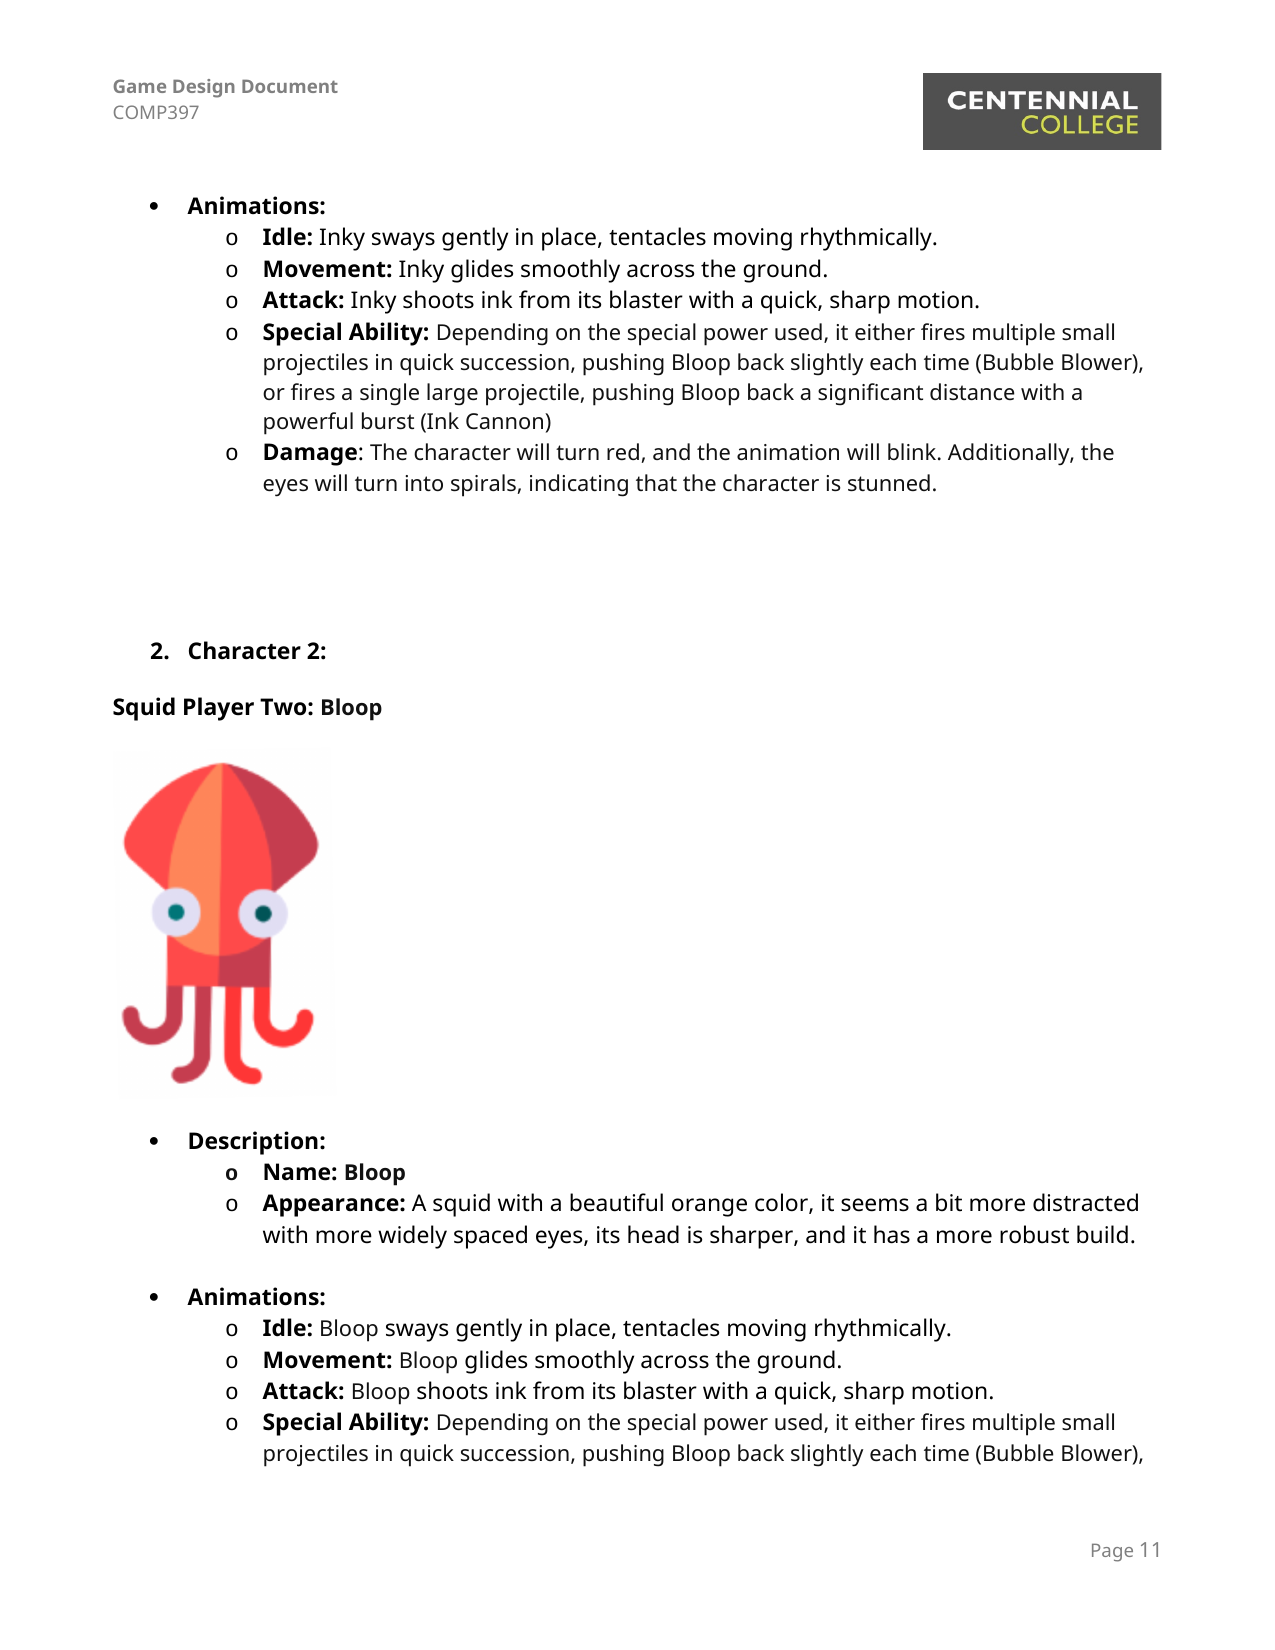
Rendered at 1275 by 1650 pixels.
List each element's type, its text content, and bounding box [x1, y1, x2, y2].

list Description: [150, 1125, 1162, 1156]
list Character 2: [150, 635, 1162, 666]
list Movement: Bloop glides smoothly across the ground. [225, 1344, 1162, 1375]
list Name: Bloop [225, 1156, 1162, 1187]
list Appearance: A squid with a beautiful orange color, it seems a bit more distracted with more widely spaced eyes, its head is sharper, and it has a more robust build. [225, 1187, 1162, 1250]
list Attack: Bloop shoots ink from its blaster with a quick, sharp motion. [225, 1375, 1162, 1406]
list Idle: Bloop sways gently in place, tentacles moving rhythmically. [225, 1312, 1162, 1344]
picture [112, 748, 337, 1100]
list Idle: Inky sways gently in place, tentacles moving rhythmically. [225, 221, 1162, 253]
list Movement: Inky glides smoothly across the ground. [225, 253, 1162, 284]
list Attack: Inky shoots ink from its blaster with a quick, sharp motion. [225, 284, 1162, 315]
text Squid Player Two: Bloop [112, 691, 1162, 722]
picture [923, 73, 1162, 150]
list Animations: [150, 1281, 1162, 1312]
list Damage: The character will turn red, and the animation will blink. Additionally, the eyes will turn into spirals, indicating that the character is stunned. [225, 436, 1162, 497]
list Animations: [150, 190, 1162, 221]
